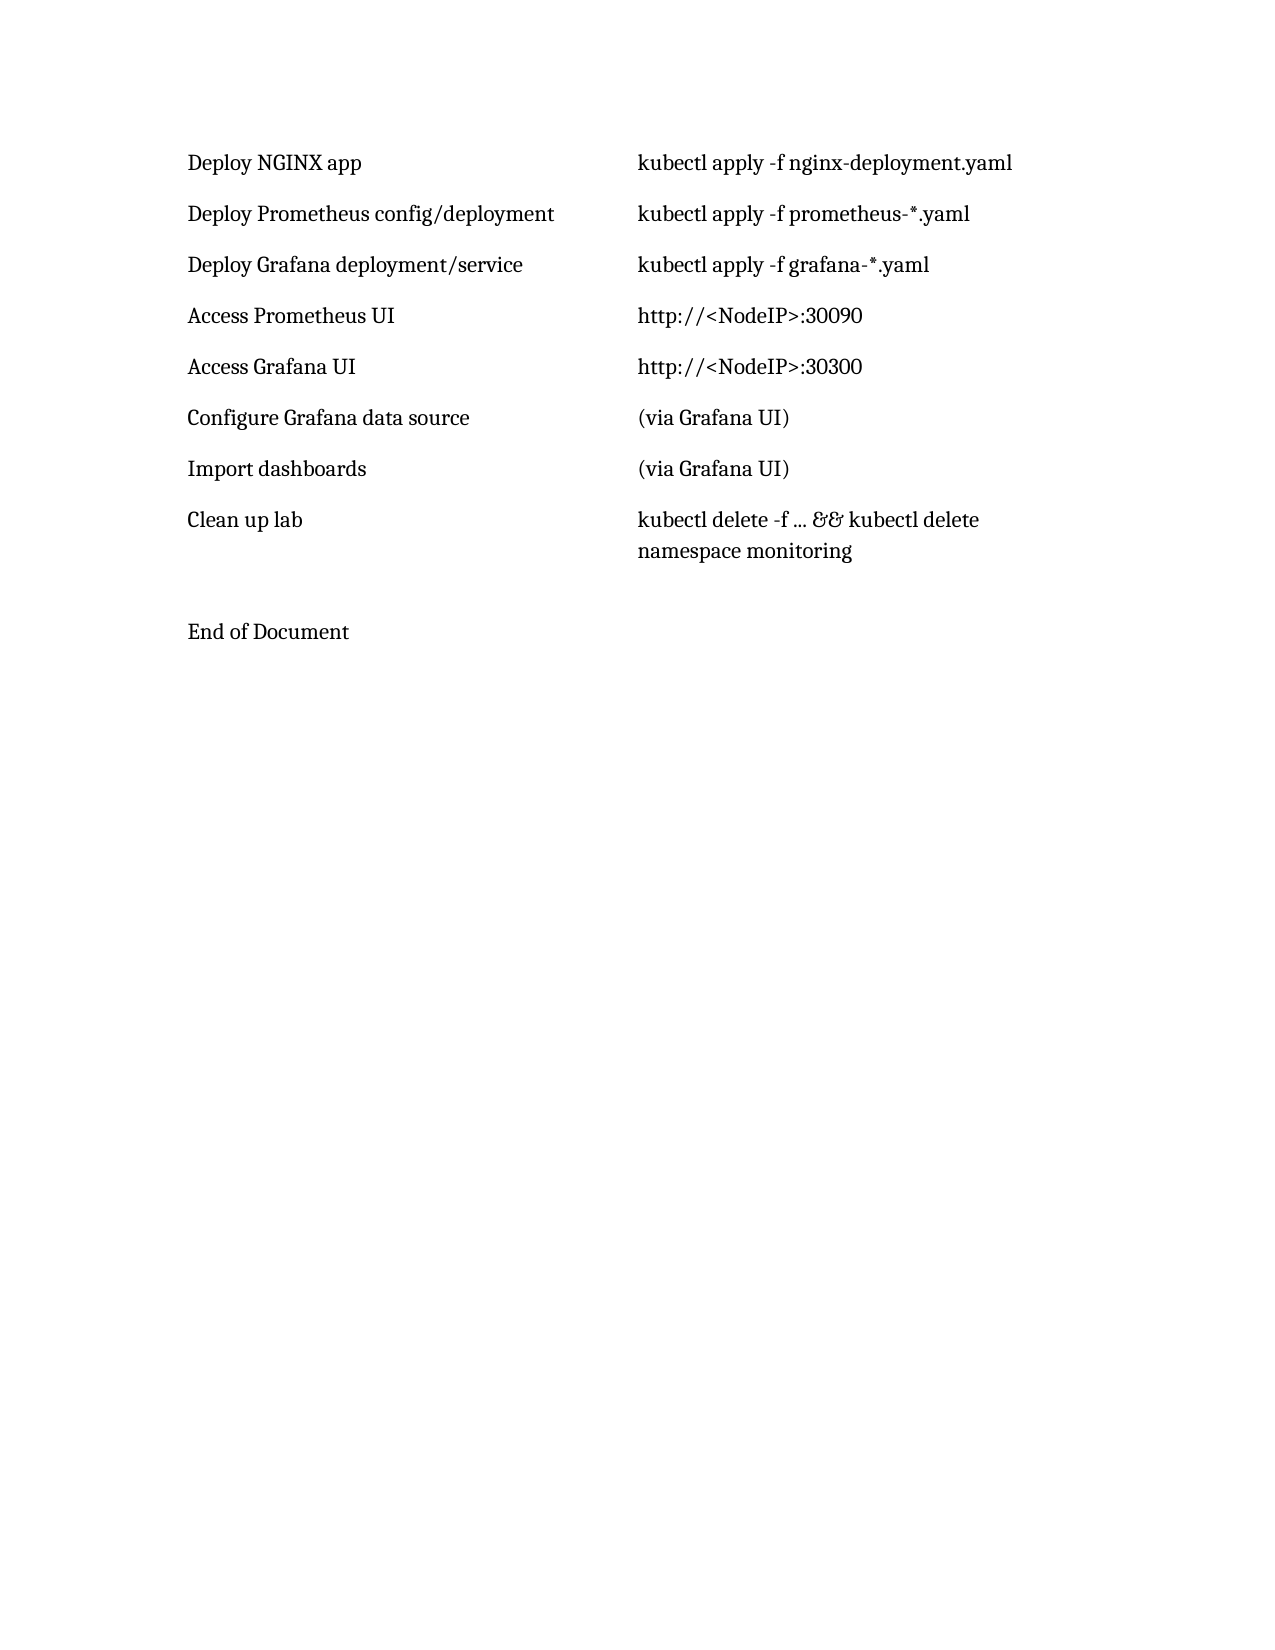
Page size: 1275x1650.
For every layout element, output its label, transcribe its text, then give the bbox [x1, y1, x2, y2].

table_cell Access Grafana UI [176, 354, 626, 405]
table_cell Deploy Grafana deployment/service [176, 252, 626, 303]
table_cell kubectl apply -f grafana-*.yaml [626, 252, 1076, 303]
table_cell Configure Grafana data source [176, 405, 626, 456]
table_cell (via Grafana UI) [626, 405, 1076, 456]
table_cell kubectl apply -f nginx-deployment.yaml [626, 150, 1076, 201]
table_cell http://<NodeIP>:30090 [626, 303, 1076, 354]
table_cell Access Prometheus UI [176, 303, 626, 354]
table_cell http://<NodeIP>:30300 [626, 354, 1076, 405]
text End of Document [187, 588, 1087, 645]
table_cell (via Grafana UI) [626, 456, 1076, 507]
table_cell kubectl apply -f prometheus-*.yaml [626, 201, 1076, 252]
table_cell Clean up lab [176, 507, 626, 588]
table_cell Import dashboards [176, 456, 626, 507]
table_cell Deploy Prometheus config/deployment [176, 201, 626, 252]
table_cell kubectl delete -f ... && kubectl delete namespace monitoring [626, 507, 1076, 588]
table_cell Deploy NGINX app [176, 150, 626, 201]
